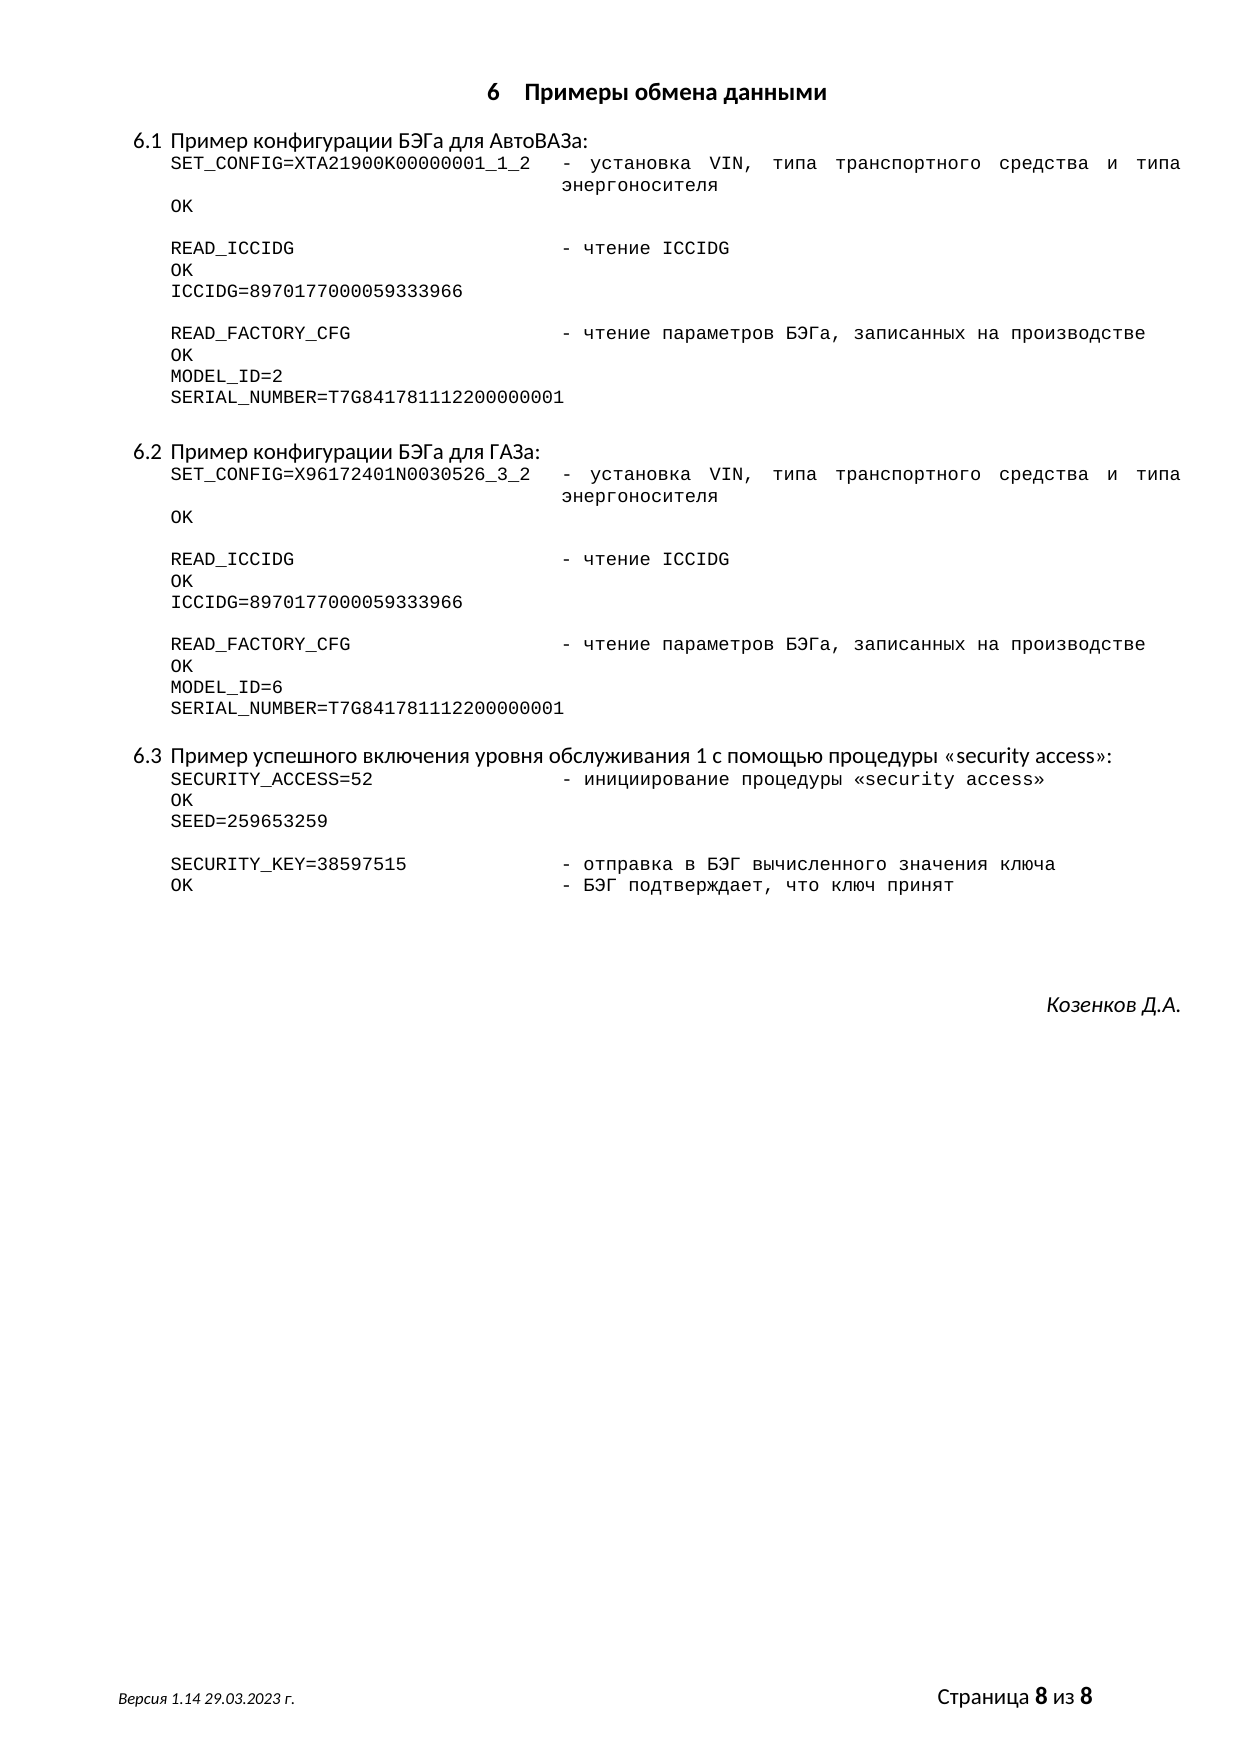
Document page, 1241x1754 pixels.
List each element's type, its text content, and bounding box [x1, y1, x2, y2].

list ICCIDG=8970177000059333966 [170, 593, 1181, 614]
list SEED=259653259 [170, 812, 1181, 833]
list READ_ICCIDG - чтение ICCIDG [170, 239, 1181, 260]
list MODEL_ID=2 [170, 367, 1181, 388]
list SET_CONFIG=XTA21900K00000001_1_2 - установка VIN, типа транспортного средства и типа энергоносителя [170, 154, 1181, 197]
list Пример успешного включения уровня обслуживания 1 с помощью процедуры «security access»: [133, 741, 1181, 769]
text Козенков Д.А. [118, 991, 1181, 1019]
list READ_FACTORY_CFG - чтение параметров БЭГа, записанных на производстве [170, 324, 1181, 345]
list SECURITY_ACCESS=52 - инициирование процедуры «security access» [170, 769, 1181, 791]
list SERIAL_NUMBER=T7G841781112200000001 [170, 388, 1181, 409]
list OK [170, 260, 1181, 282]
list Пример конфигурации БЭГа для ГАЗа: [133, 437, 1181, 465]
list SECURITY_KEY=38597515 - отправка в БЭГ вычисленного значения ключа [170, 854, 1181, 876]
list OK [170, 656, 1181, 678]
list OK - БЭГ подтверждает, что ключ принят [170, 876, 1181, 897]
list SERIAL_NUMBER=T7G841781112200000001 [170, 699, 1181, 720]
list SET_CONFIG=X96172401N0030526_3_2 - установка VIN, типа транспортного средства и типа энергоносителя [170, 465, 1181, 508]
list OK [170, 345, 1181, 367]
list READ_FACTORY_CFG - чтение параметров БЭГа, записанных на производстве [170, 635, 1181, 656]
subtitle Примеры обмена данными [133, 76, 1181, 107]
list ICCIDG=8970177000059333966 [170, 282, 1181, 303]
list MODEL_ID=6 [170, 678, 1181, 699]
list OK [170, 791, 1181, 812]
list Пример конфигурации БЭГа для АвтоВАЗа: [133, 126, 1181, 154]
list OK [170, 508, 1181, 529]
list OK [170, 197, 1181, 218]
list OK [170, 571, 1181, 593]
list READ_ICCIDG - чтение ICCIDG [170, 550, 1181, 571]
